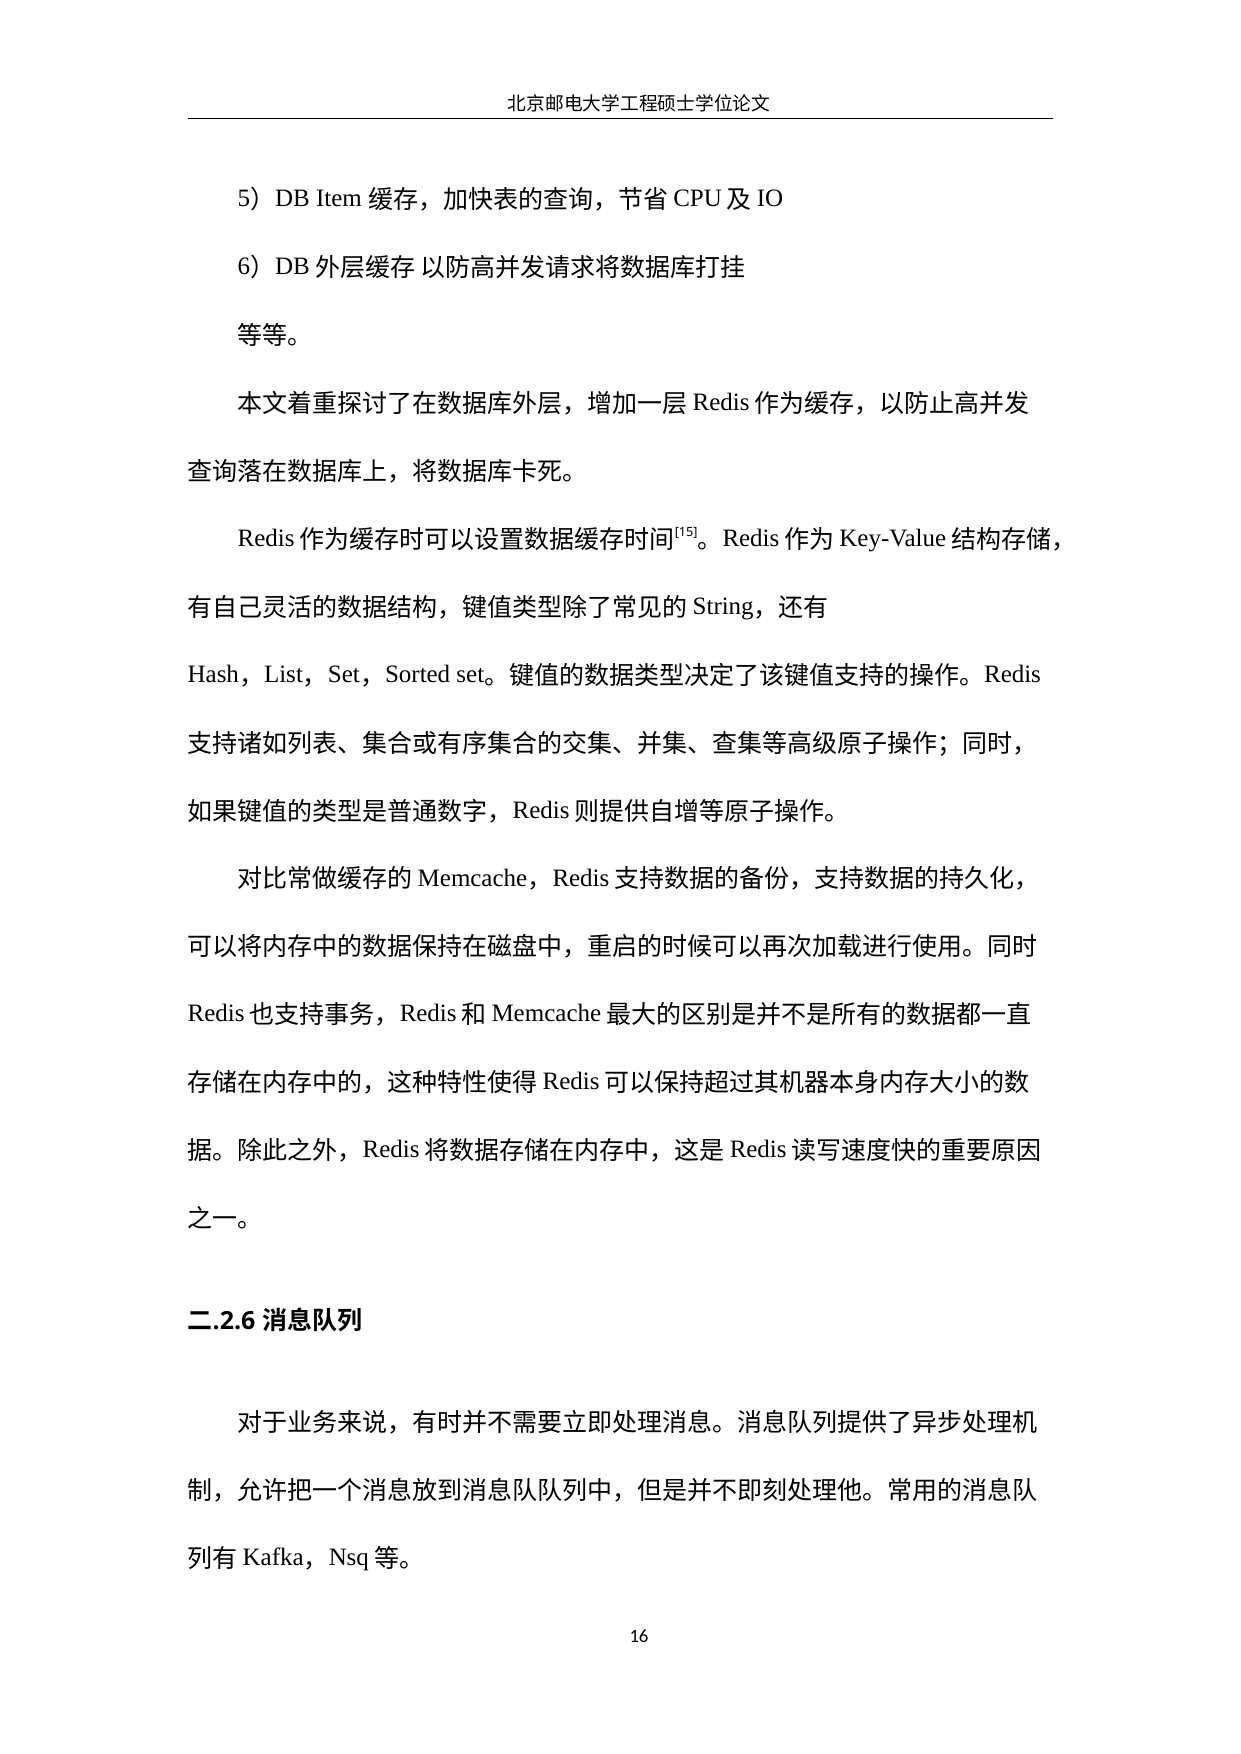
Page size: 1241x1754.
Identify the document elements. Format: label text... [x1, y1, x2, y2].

text 等等。 [187, 300, 1053, 368]
text 对于业务来说，有时并不需要立即处理消息。消息队列提供了异步处理机制，允许把一个消息放到消息队队列中，但是并不即刻处理他。常用的消息队列有Kafka，Nsq等。 [187, 1386, 1053, 1590]
text 本文着重探讨了在数据库外层，增加一层Redis作为缓存，以防止高并发查询落在数据库上，将数据库卡死。 [187, 368, 1053, 503]
subtitle 消息队列 [187, 1284, 1053, 1352]
text 对比常做缓存的Memcache，Redis支持数据的备份，支持数据的持久化，可以将内存中的数据保持在磁盘中，重启的时候可以再次加载进行使用。同时Redis也支持事务，Redis和Memcache最大的区别是并不是所有的数据都一直存储在内存中的，这种特性使得Redis可以保持超过其机器本身内存大小的数据。除此之外，Redis将数据存储在内存中，这是Redis读写速度快的重要原因之一。 [187, 843, 1053, 1251]
text Redis作为缓存时可以设置数据缓存时间[15]。Redis作为Key-Value结构存储，有自己灵活的数据结构，键值类型除了常见的String，还有Hash，List，Set，Sorted set。键值的数据类型决定了该键值支持的操作。Redis支持诸如列表、集合或有序集合的交集、并集、查集等高级原子操作；同时，如果键值的类型是普通数字，Redis则提供自增等原子操作。 [187, 503, 1053, 843]
text 5）DB Item 缓存，加快表的查询，节省CPU及IO [187, 164, 1053, 232]
text 6）DB外层缓存 以防高并发请求将数据库打挂 [187, 232, 1053, 300]
